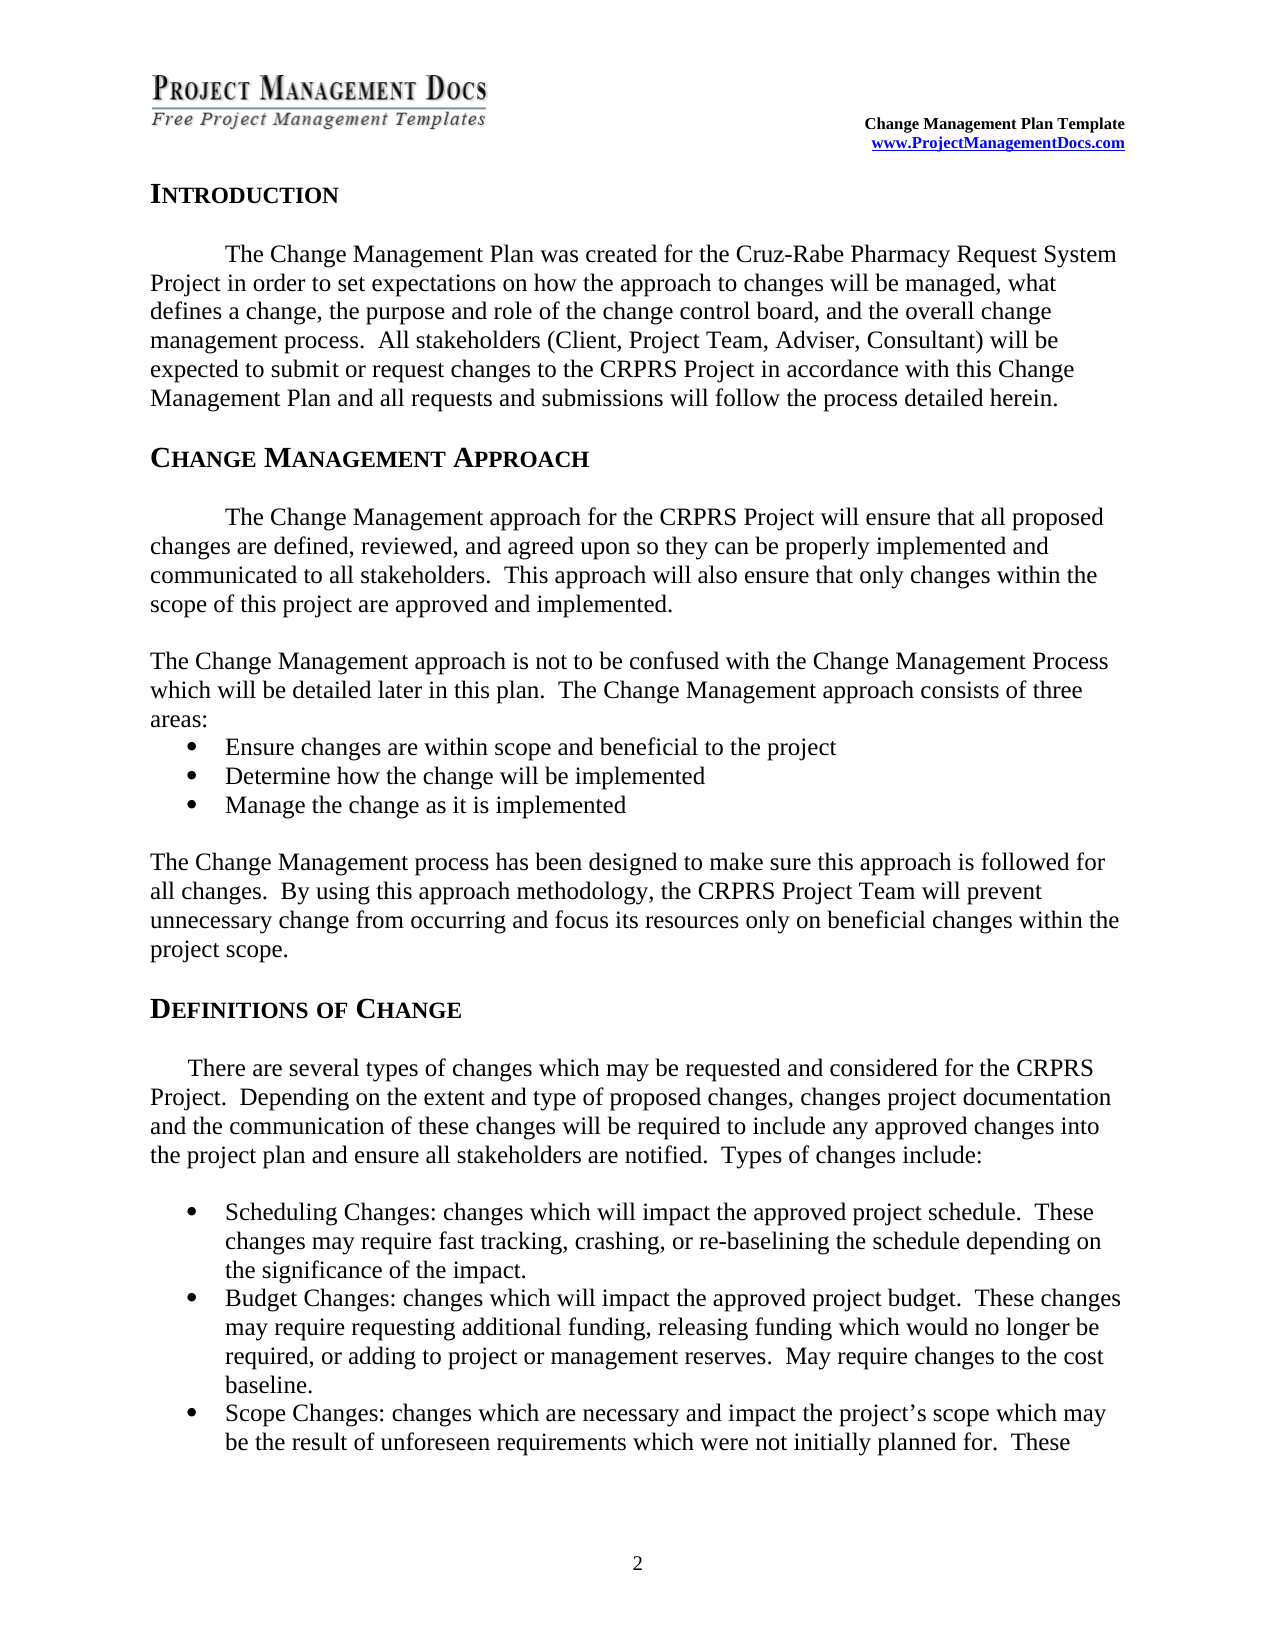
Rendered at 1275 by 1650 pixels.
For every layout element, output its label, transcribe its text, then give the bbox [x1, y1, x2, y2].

subtitle Definitions of Change [150, 991, 1125, 1025]
text There are several types of changes which may be requested and considered for the CRPRS Project. Depending on the extent and type of proposed changes, changes project documentation and the communication of these changes will be required to include any approved changes into the project plan and ensure all stakeholders are notified. Types of changes include: [150, 1053, 1125, 1168]
text The Change Management Plan was created for the Cruz-Rabe Pharmacy Request System Project in order to set expectations on how the approach to changes will be managed, what defines a change, the purpose and role of the change control board, and the overall change management process. All stakeholders (Client, Project Team, Adviser, Consultant) will be expected to submit or request changes to the CRPRS Project in accordance with this Change Management Plan and all requests and submissions will follow the process detailed herein. [150, 239, 1125, 411]
list Budget Changes: changes which will impact the approved project budget. These changes may require requesting additional funding, releasing funding which would no longer be required, or adding to project or management reserves. May require changes to the cost baseline. [187, 1283, 1125, 1398]
subtitle Change Management Approach [150, 440, 1125, 474]
subtitle Introduction [150, 177, 1125, 210]
text The Change Management approach is not to be confused with the Change Management Process which will be detailed later in this plan. The Change Management approach consists of three areas: [150, 646, 1125, 732]
picture [150, 74, 488, 130]
text The Change Management process has been designed to make sure this approach is followed for all changes. By using this approach methodology, the CRPRS Project Team will prevent unnecessary change from occurring and focus its resources only on beneficial changes within the project scope. [150, 847, 1125, 962]
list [187, 1398, 1125, 1456]
text The Change Management approach for the CRPRS Project will ensure that all proposed changes are defined, reviewed, and agreed upon so they can be properly implemented and communicated to all stakeholders. This approach will also ensure that only changes within the scope of this project are approved and implemented. [150, 502, 1125, 617]
list Scheduling Changes: changes which will impact the approved project schedule. These changes may require fast tracking, crashing, or re-baselining the schedule depending on the significance of the impact. [187, 1197, 1125, 1283]
list Manage the change as it is implemented [187, 790, 1125, 819]
list Ensure changes are within scope and beneficial to the project [187, 732, 1125, 761]
list Determine how the change will be implemented [187, 761, 1125, 790]
